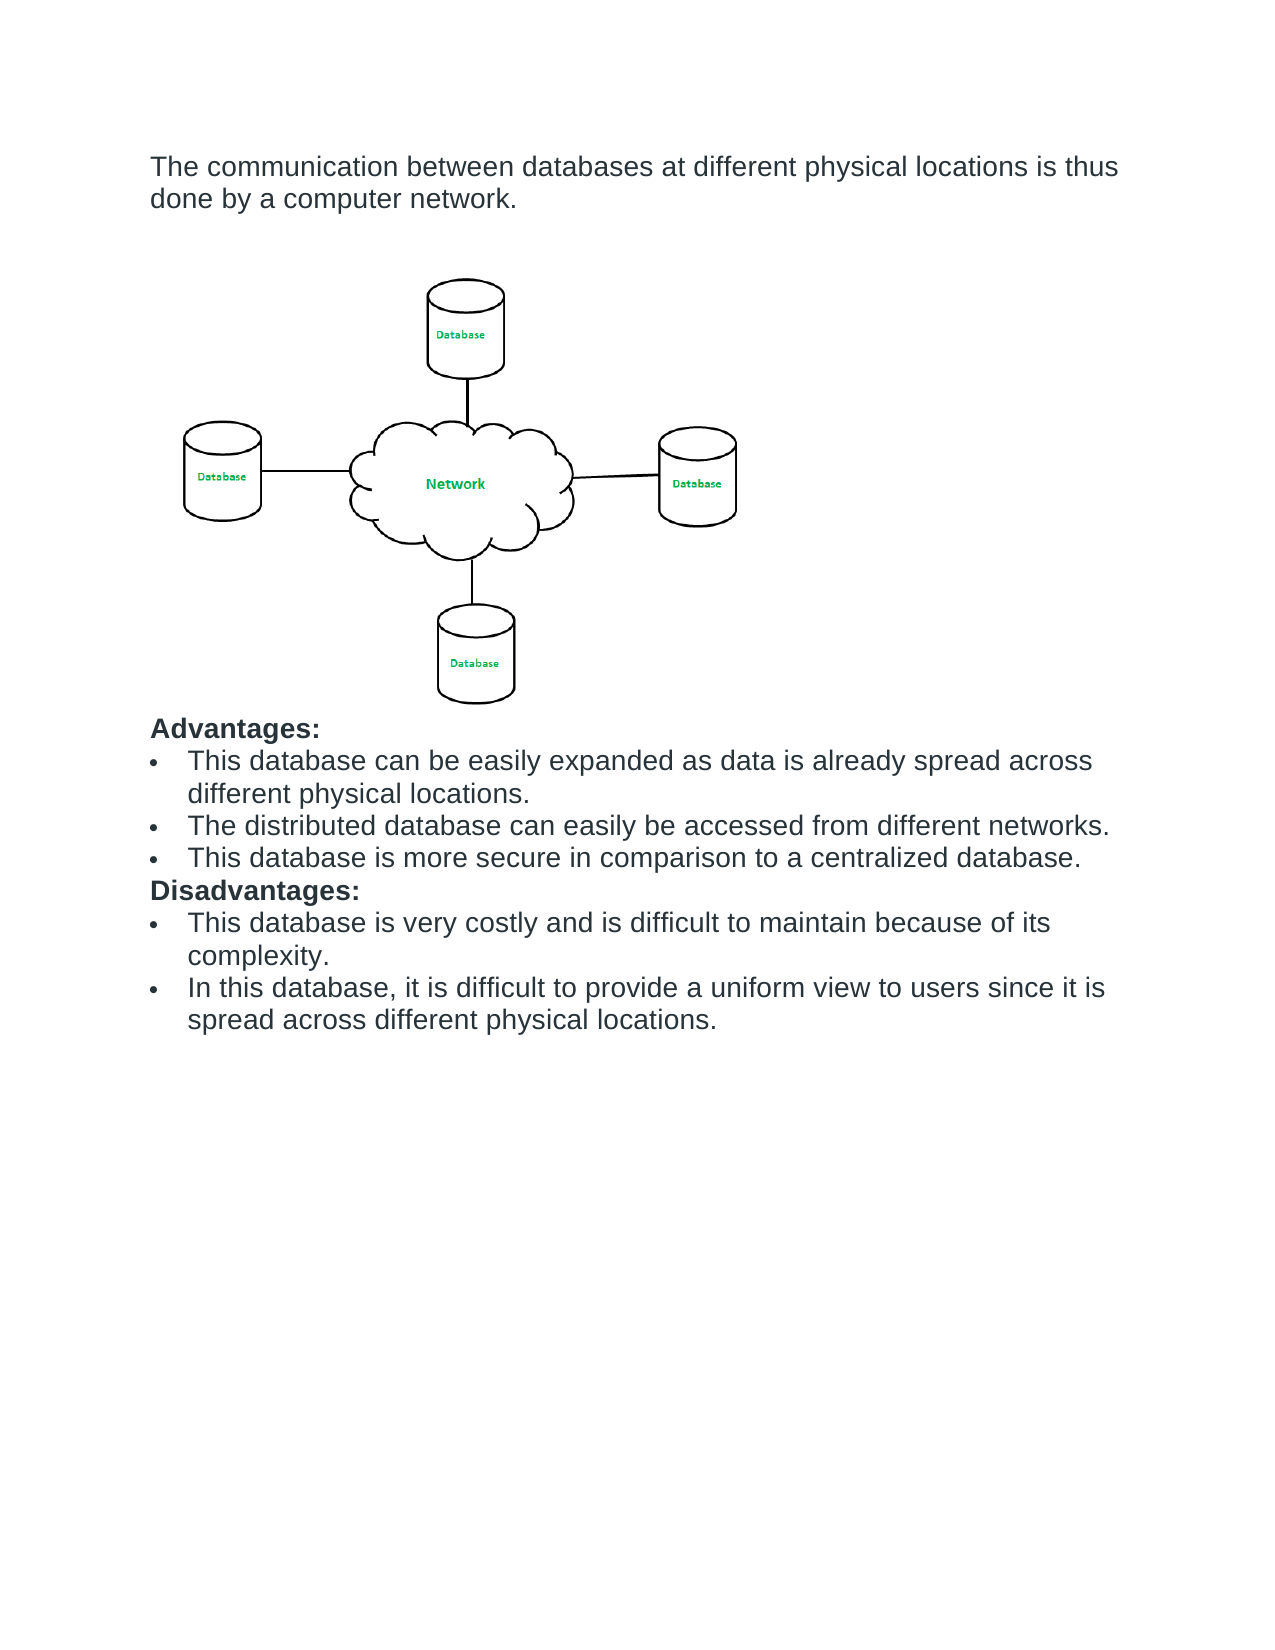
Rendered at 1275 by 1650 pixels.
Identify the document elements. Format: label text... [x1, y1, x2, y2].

list In this database, it is difficult to provide a uniform view to users since it is spread across different physical locations. [150, 971, 1125, 1036]
list This database is more secure in comparison to a centralized database. [150, 841, 1125, 874]
list This database is very costly and is difficult to maintain because of its complexity. [150, 906, 1125, 971]
list The distributed database can easily be accessed from different networks. [150, 809, 1125, 841]
list This database can be easily expanded as data is already spread across different physical locations. [150, 744, 1125, 809]
picture [150, 278, 771, 712]
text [150, 150, 1125, 215]
text Disadvantages: [150, 874, 1125, 906]
